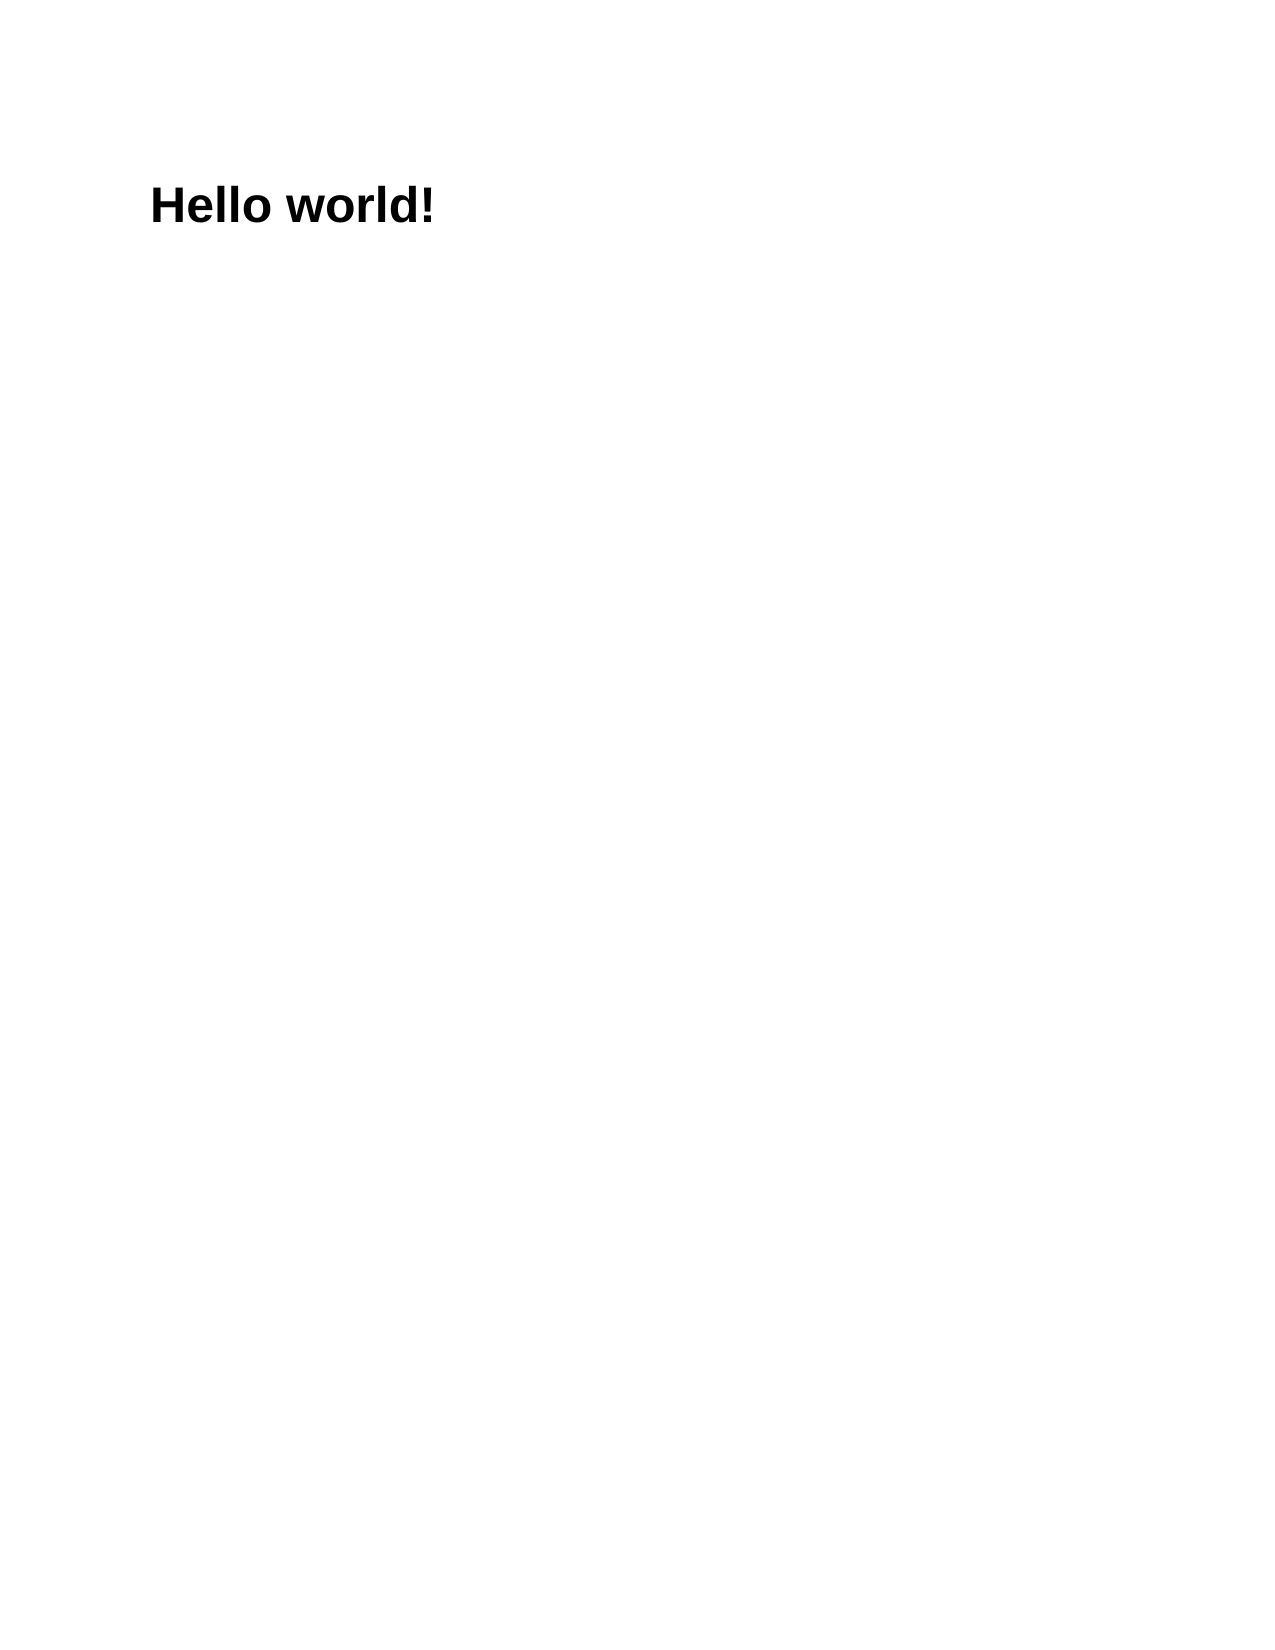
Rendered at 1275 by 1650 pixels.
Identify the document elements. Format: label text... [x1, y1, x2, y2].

subtitle Hello world! [150, 175, 1125, 232]
